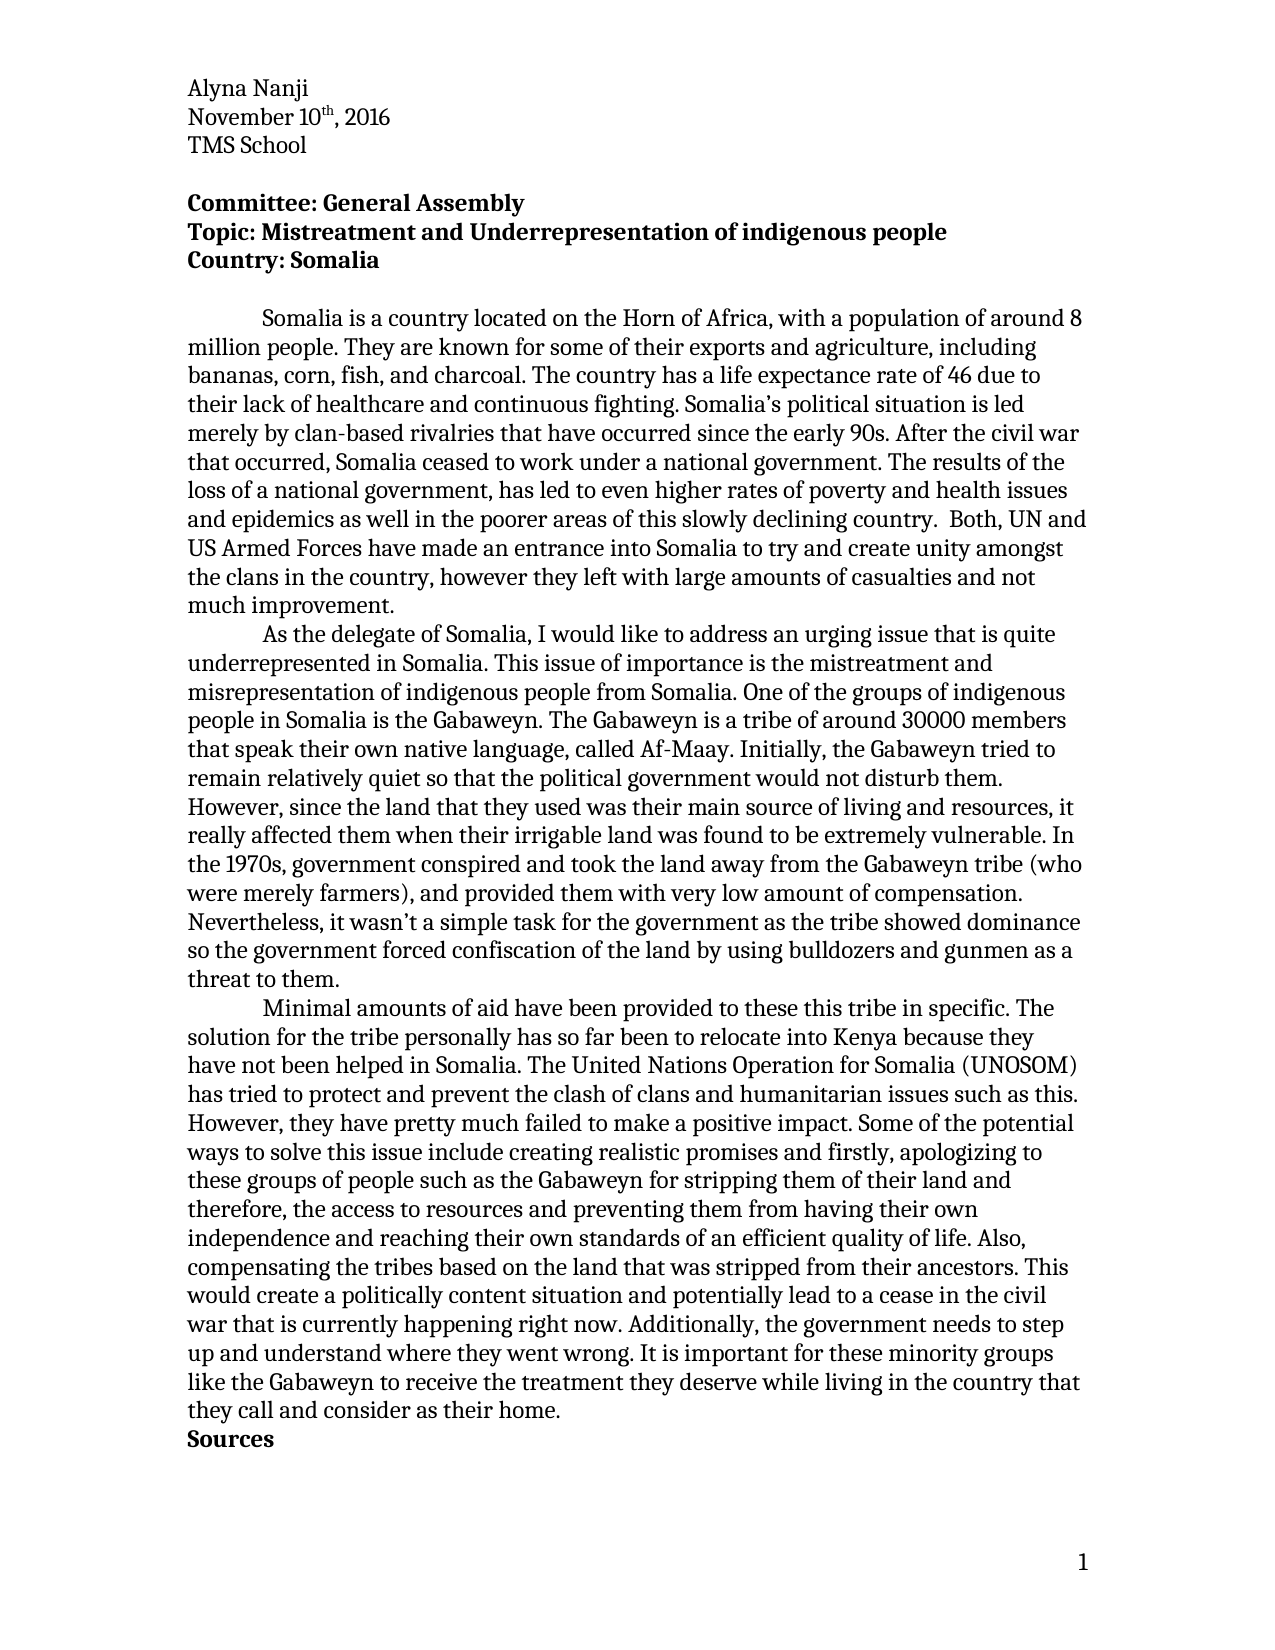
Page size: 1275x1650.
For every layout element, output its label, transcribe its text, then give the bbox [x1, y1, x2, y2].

text As the delegate of Somalia, I would like to address an urging issue that is quite underrepresented in Somalia. This issue of importance is the mistreatment and misrepresentation of indigenous people from Somalia. One of the groups of indigenous people in Somalia is the Gabaweyn. The Gabaweyn is a tribe of around 30000 members that speak their own native language, called Af-Maay. Initially, the Gabaweyn tried to remain relatively quiet so that the political government would not disturb them. However, since the land that they used was their main source of living and resources, it really affected them when their irrigable land was found to be extremely vulnerable. In the 1970s, government conspired and took the land away from the Gabaweyn tribe (who were merely farmers), and provided them with very low amount of compensation. Nevertheless, it wasn’t a simple task for the government as the tribe showed dominance so the government forced confiscation of the land by using bulldozers and gunmen as a threat to them. [187, 620, 1087, 994]
text Topic: Mistreatment and Underrepresentation of indigenous people [187, 217, 1087, 246]
text Sources [187, 1425, 1087, 1454]
text Somalia is a country located on the Horn of Africa, with a population of around 8 million people. They are known for some of their exports and agriculture, including bananas, corn, fish, and charcoal. The country has a life expectance rate of 46 due to their lack of healthcare and continuous fighting. Somalia’s political situation is led merely by clan-based rivalries that have occurred since the early 90s. After the civil war that occurred, Somalia ceased to work under a national government. The results of the loss of a national government, has led to even higher rates of poverty and health issues and epidemics as well in the poorer areas of this slowly declining country. Both, UN and US Armed Forces have made an entrance into Somalia to try and create unity amongst the clans in the country, however they left with large amounts of casualties and not much improvement. [187, 304, 1087, 620]
text Committee: General Assembly [187, 189, 1087, 217]
text Minimal amounts of aid have been provided to these this tribe in specific. The solution for the tribe personally has so far been to relocate into Kenya because they have not been helped in Somalia. The United Nations Operation for Somalia (UNOSOM) has tried to protect and prevent the clash of clans and humanitarian issues such as this. However, they have pretty much failed to make a positive impact. Some of the potential ways to solve this issue include creating realistic promises and firstly, apologizing to these groups of people such as the Gabaweyn for stripping them of their land and therefore, the access to resources and preventing them from having their own independence and reaching their own standards of an efficient quality of life. Also, compensating the tribes based on the land that was stripped from their ancestors. This would create a politically content situation and potentially lead to a cease in the civil war that is currently happening right now. Additionally, the government needs to step up and understand where they went wrong. It is important for these minority groups like the Gabaweyn to receive the treatment they deserve while living in the country that they call and consider as their home. [187, 994, 1087, 1425]
text Country: Somalia [187, 246, 1087, 275]
